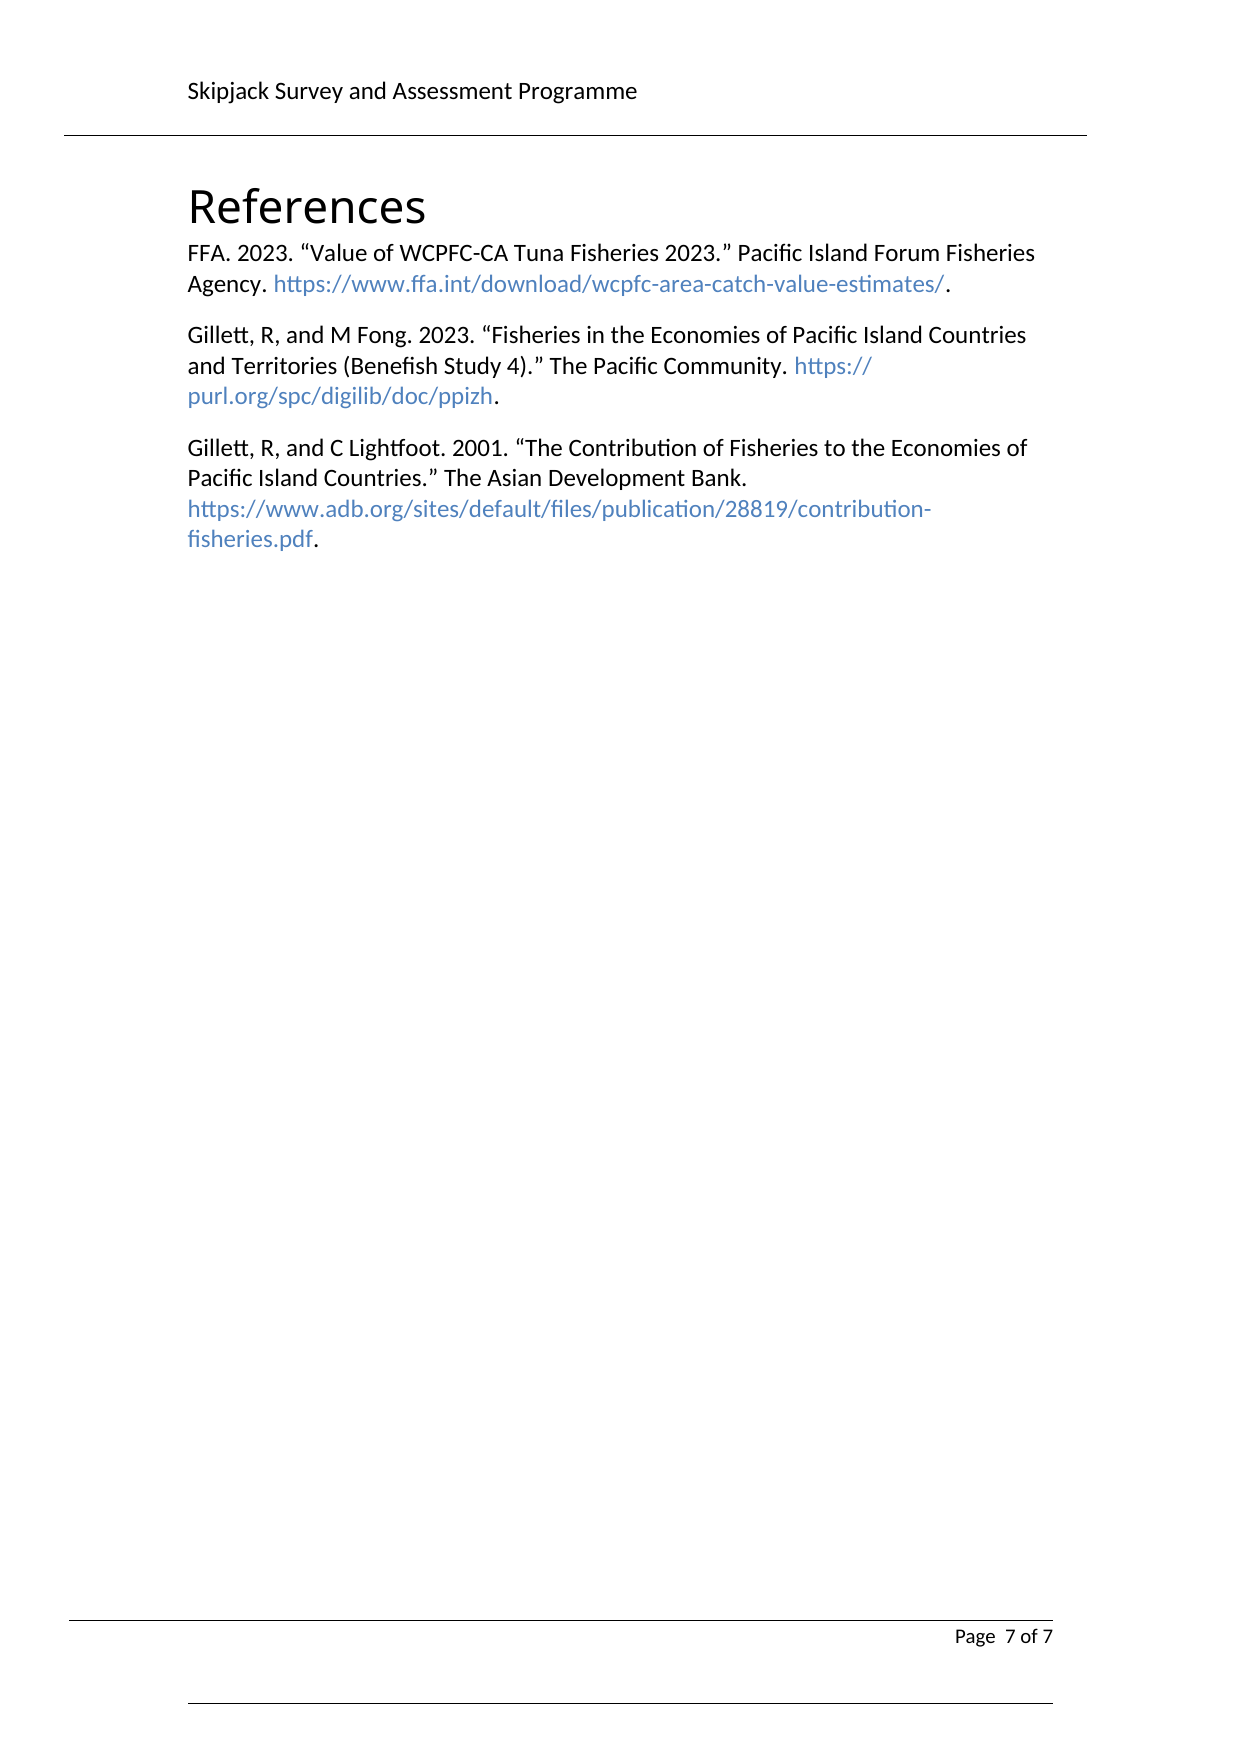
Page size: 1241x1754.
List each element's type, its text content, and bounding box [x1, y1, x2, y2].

text Gillett, R, and M Fong. 2023. “Fisheries in the Economies of Pacific Island Countries and Territories (Benefish Study 4).” The Pacific Community. https:// purl.org/spc/digilib/doc/ppizh. [187, 319, 1053, 411]
text FFA. 2023. “Value of WCPFC-CA Tuna Fisheries 2023.” Pacific Island Forum Fisheries Agency. https://www.ffa.int/download/wcpfc-area-catch-value-estimates/. [187, 237, 1053, 298]
subtitle References [187, 175, 1053, 237]
text Gillett, R, and C Lightfoot. 2001. “The Contribution of Fisheries to the Economies of Pacific Island Countries.” The Asian Development Bank. https://www.adb.org/sites/default/files/publication/28819/contribution-fisheries.pdf. [187, 432, 1053, 554]
